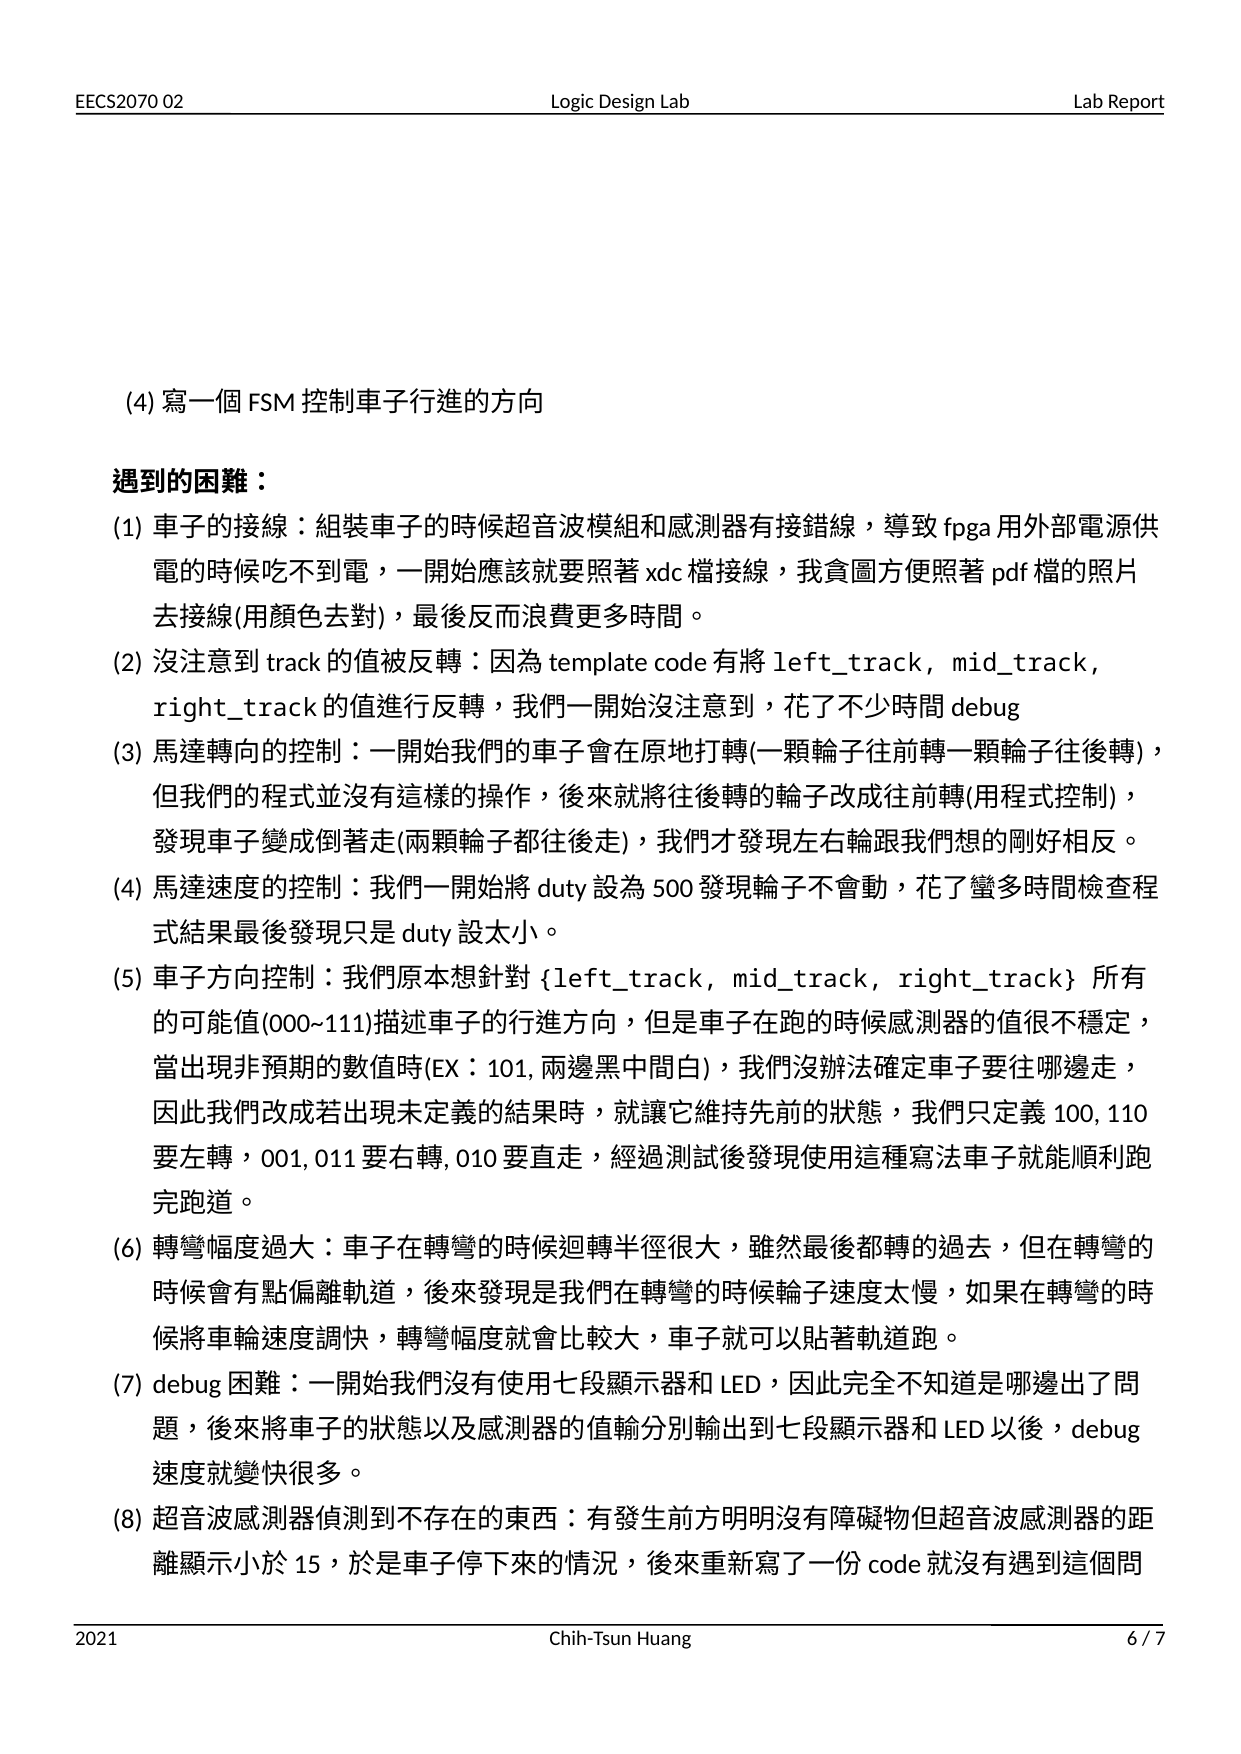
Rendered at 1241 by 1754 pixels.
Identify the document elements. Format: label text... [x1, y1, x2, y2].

list 車子的接線：組裝車子的時候超音波模組和感測器有接錯線，導致fpga用外部電源供電的時候吃不到電，一開始應該就要照著xdc檔接線，我貪圖方便照著pdf檔的照片去接線(用顏色去對)，最後反而浪費更多時間。 [112, 505, 1165, 634]
list 車子方向控制：我們原本想針對 {left_track, mid_track, right_track} 所有的可能值(000~111)描述車子的行進方向，但是車子在跑的時候感測器的值很不穩定，當出現非預期的數值時(EX：101, 兩邊黑中間白)，我們沒辦法確定車子要往哪邊走，因此我們改成若出現未定義的結果時，就讓它維持先前的狀態，我們只定義 100, 110要左轉，001, 011要右轉, 010要直走，經過測試後發現使用這種寫法車子就能順利跑完跑道。 [112, 956, 1165, 1221]
list 遇到的困難： [112, 459, 1165, 499]
list 沒注意到track的值被反轉：因為template code有將left_track, mid_track, right_track的值進行反轉，我們一開始沒注意到，花了不少時間debug [112, 640, 1165, 724]
list 轉彎幅度過大：車子在轉彎的時候迴轉半徑很大，雖然最後都轉的過去，但在轉彎的時候會有點偏離軌道，後來發現是我們在轉彎的時候輪子速度太慢，如果在轉彎的時候將車輪速度調快，轉彎幅度就會比較大，車子就可以貼著軌道跑。 [112, 1226, 1165, 1356]
list 馬達轉向的控制：一開始我們的車子會在原地打轉(一顆輪子往前轉一顆輪子往後轉)，但我們的程式並沒有這樣的操作，後來就將往後轉的輪子改成往前轉(用程式控制)，發現車子變成倒著走(兩顆輪子都往後走)，我們才發現左右輪跟我們想的剛好相反。 [112, 730, 1165, 860]
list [112, 1497, 1165, 1581]
list debug困難：一開始我們沒有使用七段顯示器和LED，因此完全不知道是哪邊出了問題，後來將車子的狀態以及感測器的值輸分別輸出到七段顯示器和LED以後，debug速度就變快很多。 [112, 1362, 1165, 1491]
list (4) 寫一個FSM控制車子行進的方向 [125, 379, 1165, 419]
list 馬達速度的控制：我們一開始將duty設為500發現輪子不會動，花了蠻多時間檢查程式結果最後發現只是duty設太小。 [112, 866, 1165, 950]
